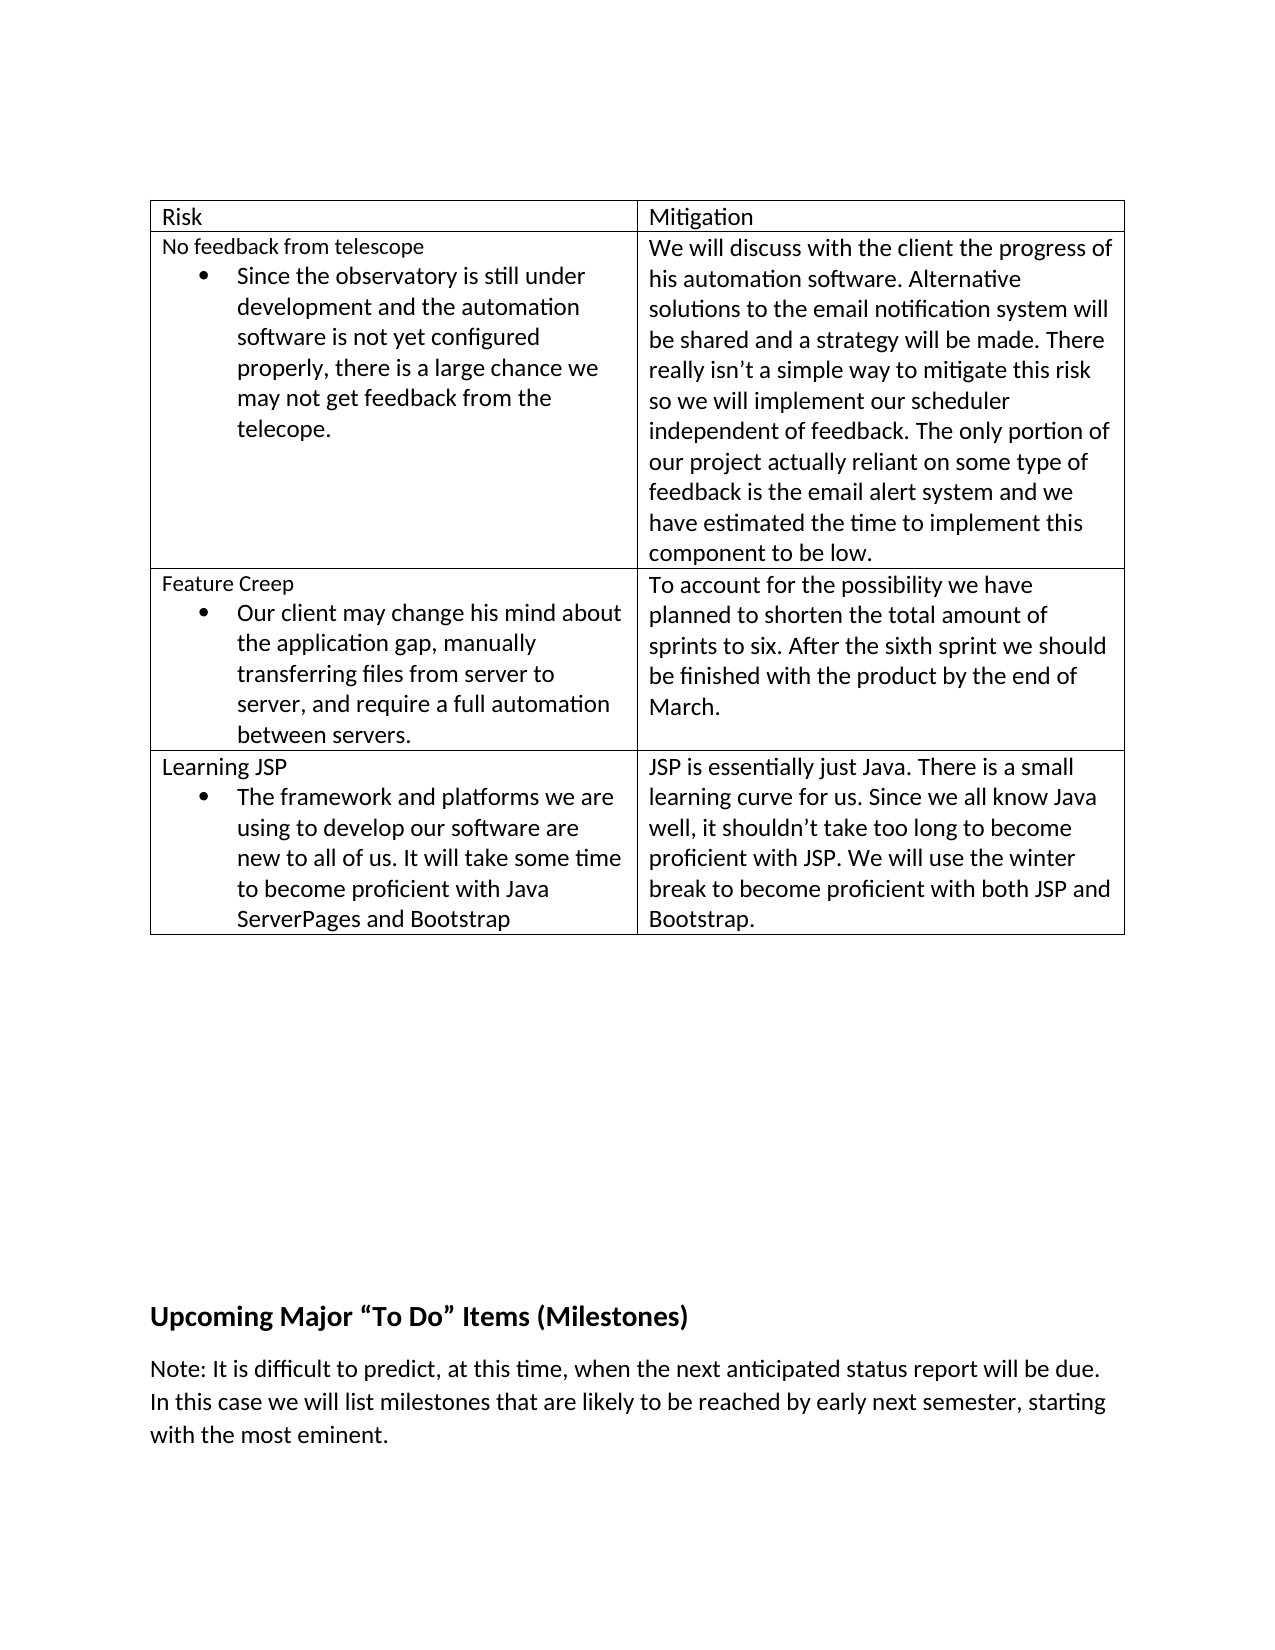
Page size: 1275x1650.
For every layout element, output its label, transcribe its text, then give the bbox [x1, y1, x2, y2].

table_header Mitigation [638, 201, 1124, 231]
table_cell Feature Creep Our client may change his mind about the application gap, manually transferring files from server to server, and require a full automation between servers. [151, 569, 637, 749]
table_cell We will discuss with the client the progress of his automation software. Alternative solutions to the email notification system will be shared and a strategy will be made. There really isn’t a simple way to mitigate this risk so we will implement our scheduler independent of feedback. The only portion of our project actually reliant on some type of feedback is the email alert system and we have estimated the time to implement this component to be low. [638, 232, 1124, 568]
table_cell No feedback from telescope Since the observatory is still under development and the automation software is not yet configured properly, there is a large chance we may not get feedback from the telecope. [151, 232, 637, 568]
table_header Risk [151, 201, 637, 231]
table_cell JSP is essentially just Java. There is a small learning curve for us. Since we all know Java well, it shouldn’t take too long to become proficient with JSP. We will use the winter break to become proficient with both JSP and Bootstrap. [638, 751, 1124, 934]
table_cell Learning JSP The framework and platforms we are using to develop our software are new to all of us. It will take some time to become proficient with Java ServerPages and Bootstrap [151, 751, 637, 934]
table_cell To account for the possibility we have planned to shorten the total amount of sprints to six. After the sixth sprint we should be finished with the product by the end of March. [638, 569, 1124, 749]
text Upcoming Major “To Do” Items (Milestones) [150, 1298, 1125, 1334]
text Note: It is difficult to predict, at this time, when the next anticipated status report will be due. In this case we will list milestones that are likely to be reached by early next semester, starting with the most eminent. [150, 1353, 1125, 1450]
